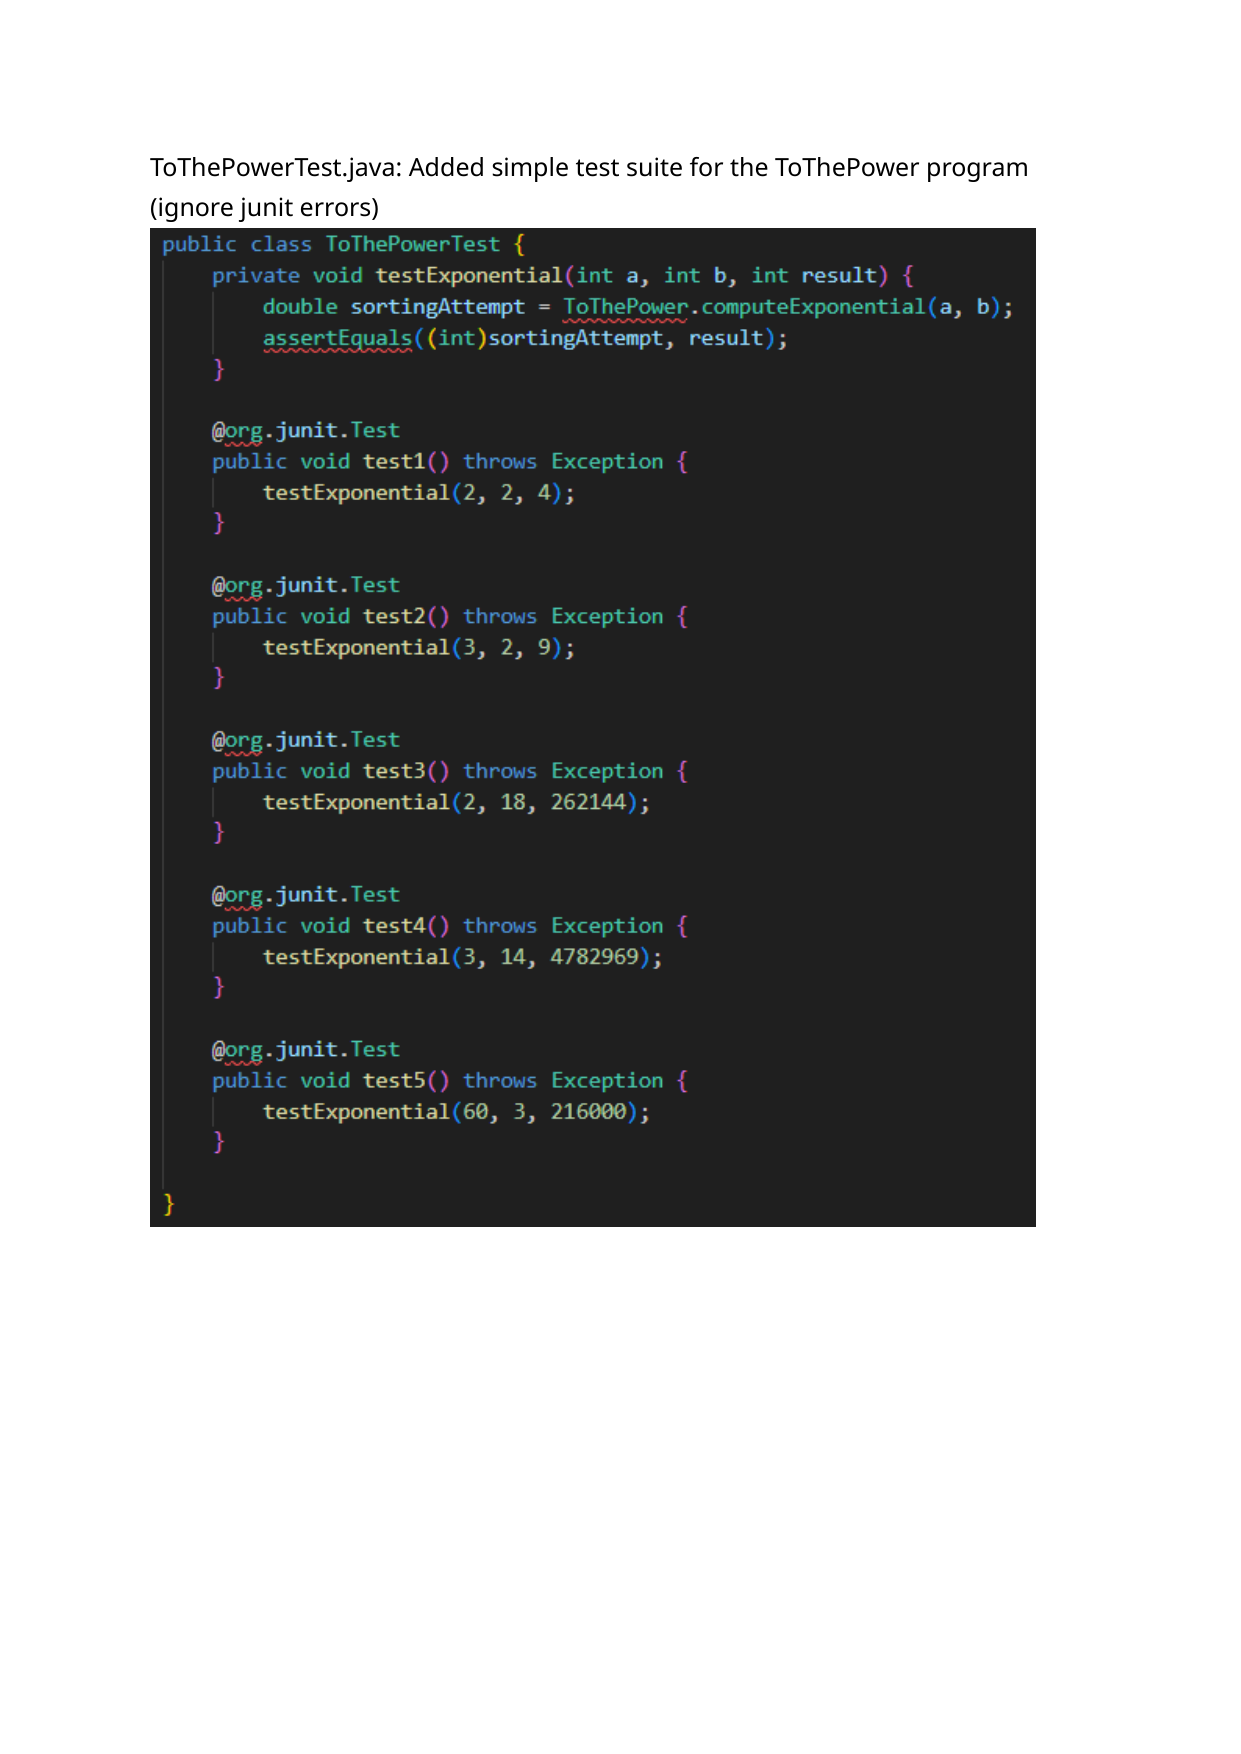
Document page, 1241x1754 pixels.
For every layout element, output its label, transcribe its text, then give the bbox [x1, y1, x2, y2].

picture [150, 228, 1036, 1227]
